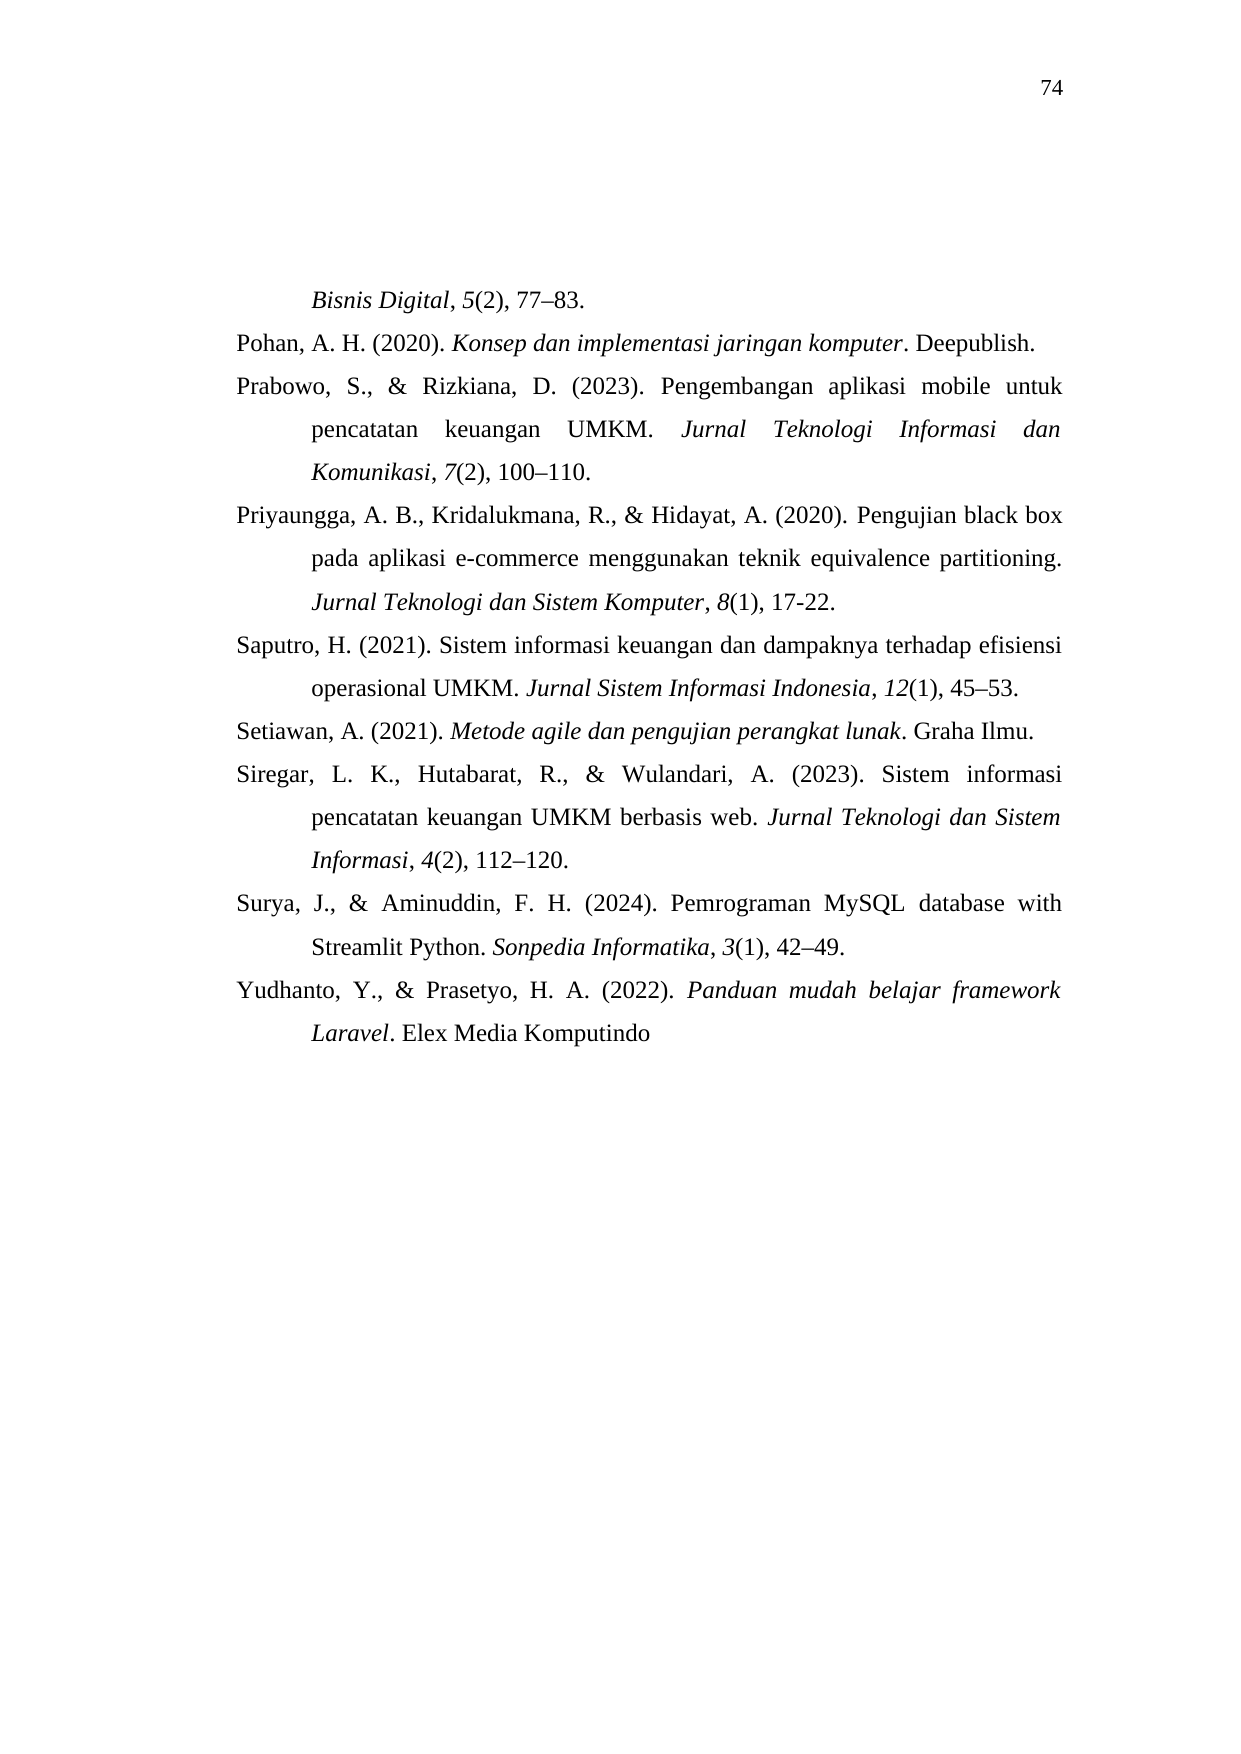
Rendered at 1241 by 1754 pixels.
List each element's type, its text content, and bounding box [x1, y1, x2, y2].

text Pohan, A. H. (2020). Konsep dan implementasi jaringan komputer. Deepublish. [236, 328, 1063, 357]
text Setiawan, A. (2021). Metode agile dan pengujian perangkat lunak. Graha Ilmu. [236, 716, 1063, 745]
text Prabowo, S., & Rizkiana, D. (2023). Pengembangan aplikasi mobile untuk pencatatan keuangan UMKM. Jurnal Teknologi Informasi dan Komunikasi, 7(2), 100–110. [236, 371, 1063, 486]
text Saputro, H. (2021). Sistem informasi keuangan dan dampaknya terhadap efisiensi operasional UMKM. Jurnal Sistem Informasi Indonesia, 12(1), 45–53. [236, 630, 1063, 702]
text Priyaungga, A. B., Kridalukmana, R., & Hidayat, A. (2020). Pengujian black box pada aplikasi e-commerce menggunakan teknik equivalence partitioning. Jurnal Teknologi dan Sistem Komputer, 8(1), 17-22. [236, 500, 1063, 615]
text Siregar, L. K., Hutabarat, R., & Wulandari, A. (2023). Sistem informasi pencatatan keuangan UMKM berbasis web. Jurnal Teknologi dan Sistem Informasi, 4(2), 112–120. [236, 759, 1063, 874]
text Yudhanto, Y., & Prasetyo, H. A. (2022). Panduan mudah belajar framework Laravel. Elex Media Komputindo [236, 975, 1063, 1047]
text Surya, J., & Aminuddin, F. H. (2024). Pemrograman MySQL database with Streamlit Python. Sonpedia Informatika, 3(1), 42–49. [236, 888, 1063, 960]
